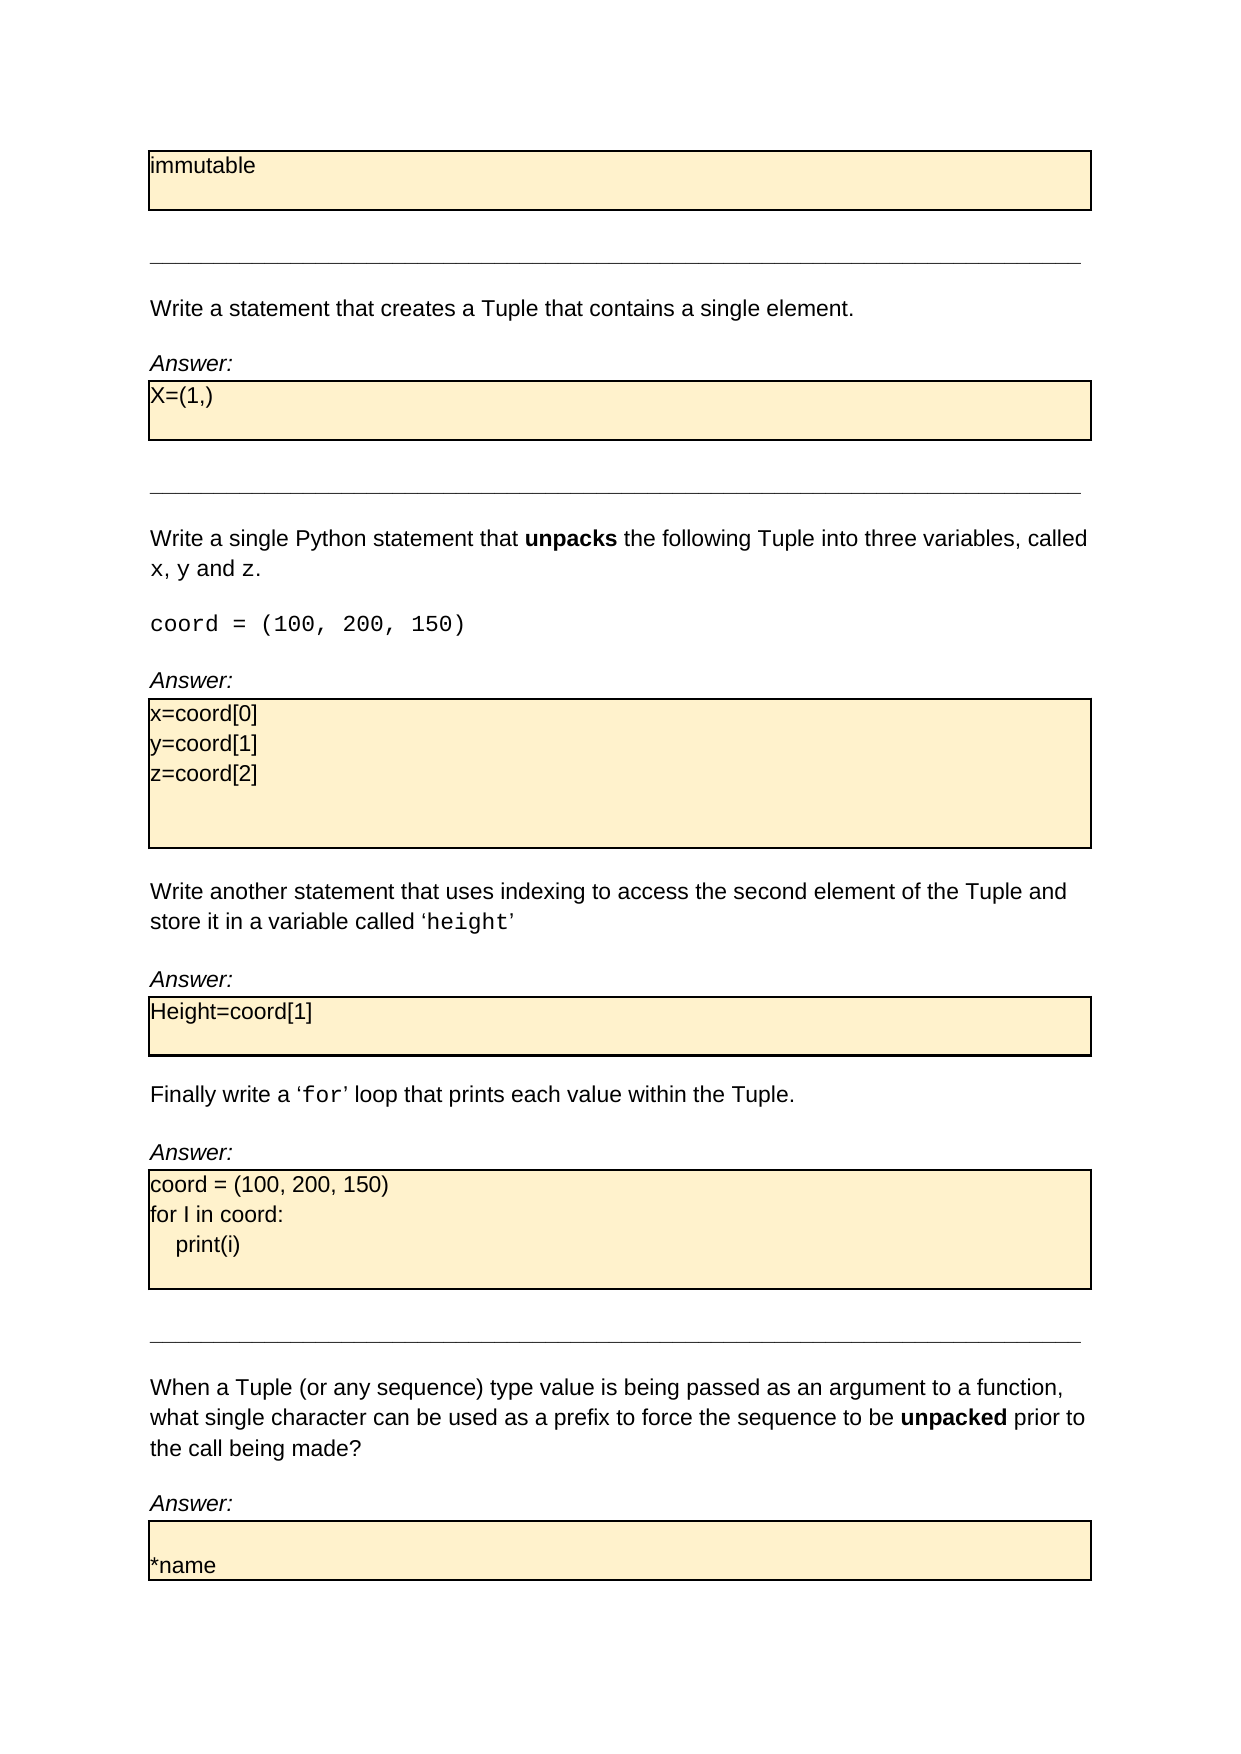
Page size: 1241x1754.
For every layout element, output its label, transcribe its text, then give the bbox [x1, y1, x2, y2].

text Answer: [150, 1139, 1090, 1165]
text Answer: [150, 966, 1090, 992]
text for I in coord: [150, 1199, 1090, 1228]
text X=(1,) [150, 382, 1090, 409]
text Answer: [150, 1490, 1090, 1516]
text coord = (100, 200, 150) [150, 613, 1090, 639]
text z=coord[2] [150, 758, 1090, 787]
text x=coord[0] [150, 700, 1090, 726]
text _________________________________________________________________________ [150, 1319, 1090, 1345]
text *name [150, 1550, 1090, 1579]
text y=coord[1] [150, 728, 1090, 756]
text coord = (100, 200, 150) [150, 1171, 1090, 1197]
text Height=coord[1] [150, 998, 1090, 1024]
text Answer: [150, 667, 1090, 694]
text immutable [150, 152, 1090, 178]
text Write a statement that creates a Tuple that contains a single element. [150, 295, 1090, 321]
text Answer: [150, 350, 1090, 376]
text Write another statement that uses indexing to access the second element of the Tuple and store it in a variable called ‘height’ [150, 878, 1090, 936]
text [150, 239, 1090, 266]
text print(i) [150, 1229, 1090, 1258]
text _________________________________________________________________________ [150, 470, 1090, 496]
text Finally write a ‘for’ loop that prints each value within the Tuple. [150, 1081, 1090, 1109]
text When a Tuple (or any sequence) type value is being passed as an argument to a function, what single character can be used as a prefix to force the sequence to be unpacked prior to the call being made? [150, 1374, 1090, 1461]
text Write a single Python statement that unpacks the following Tuple into three variables, called x, y and z. [150, 525, 1090, 583]
